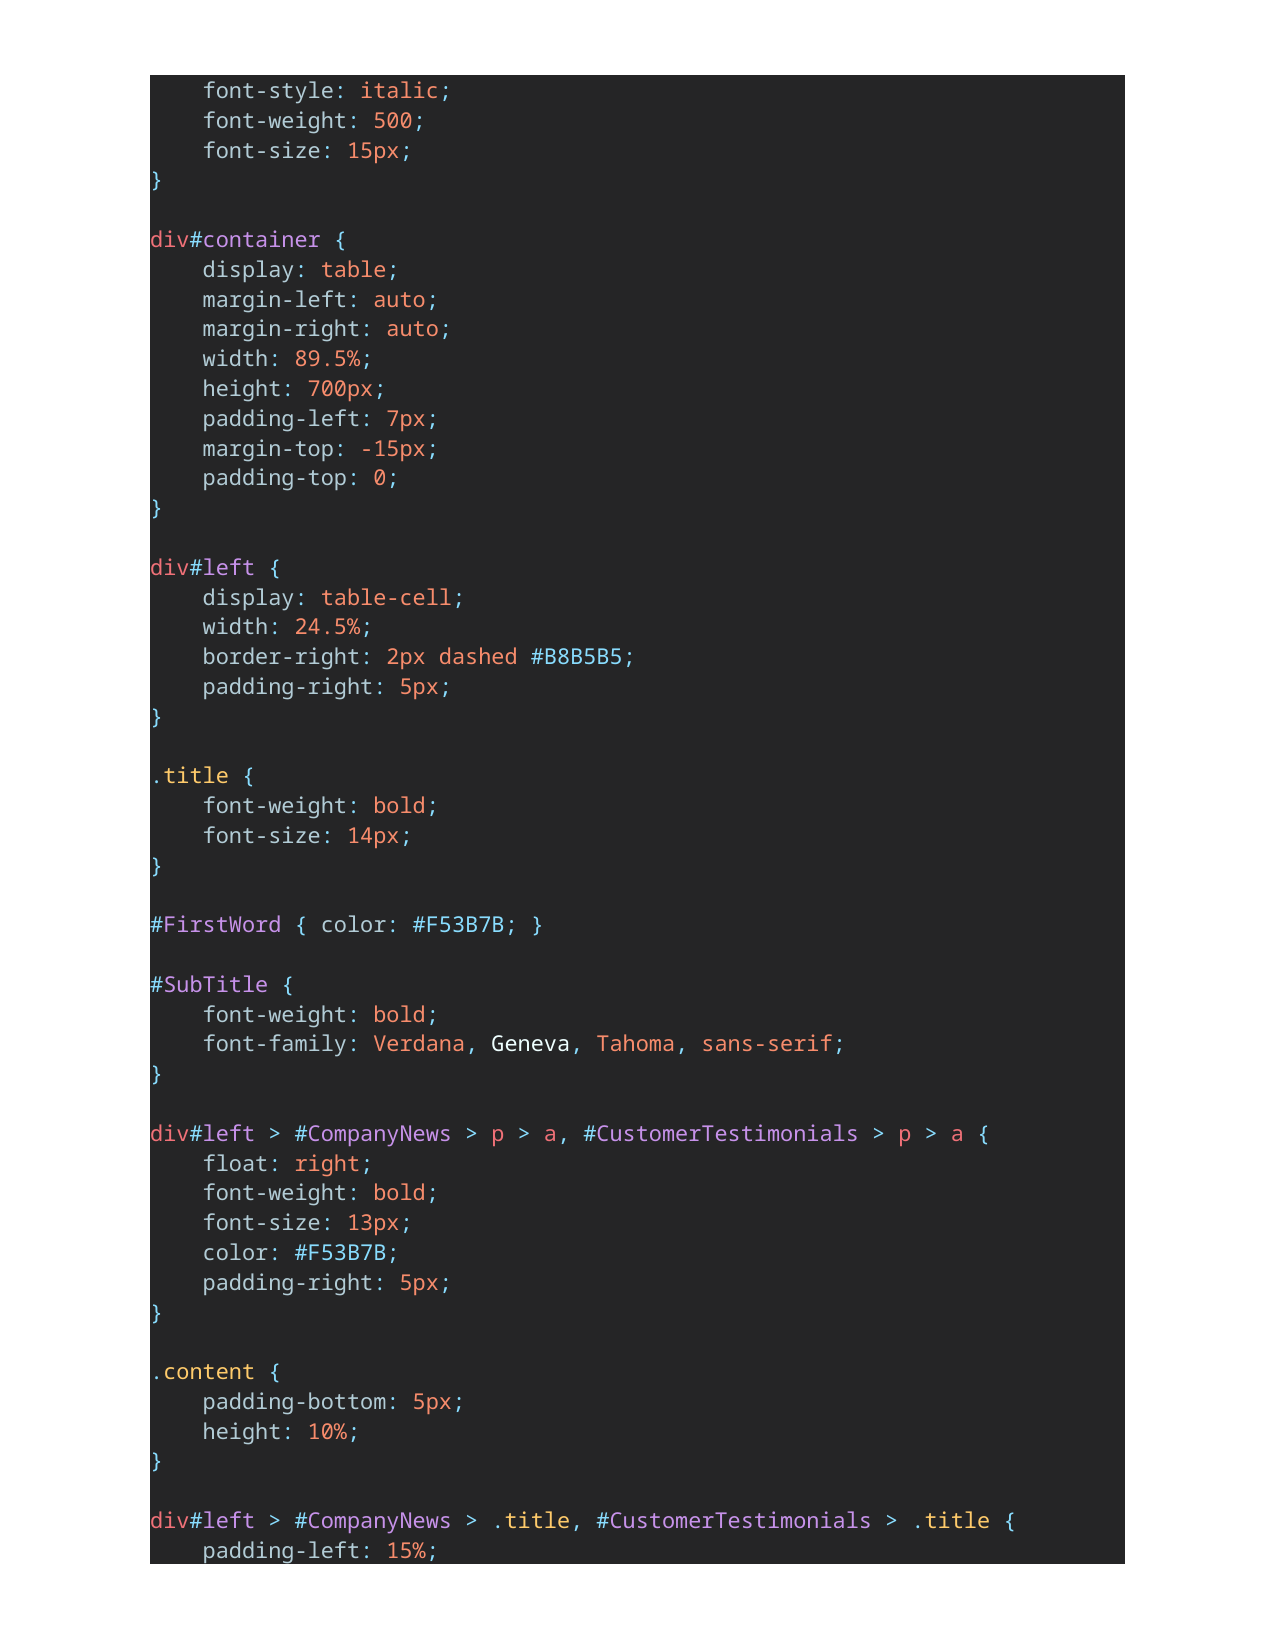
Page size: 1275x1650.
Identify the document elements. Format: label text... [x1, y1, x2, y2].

text margin-right: auto; [150, 313, 1125, 343]
text font-weight: bold; [150, 1177, 1125, 1207]
text width: 89.5%; [150, 343, 1125, 373]
text font-weight: 500; [150, 105, 1125, 134]
text display: table; [150, 254, 1125, 283]
text .content { [150, 1356, 1125, 1386]
text padding-bottom: 5px; [150, 1386, 1125, 1416]
text font-size: 13px; [150, 1207, 1125, 1237]
text div#left > #CompanyNews > .title, #CustomerTestimonials > .title { [150, 1505, 1125, 1535]
text margin-top: -15px; [150, 432, 1125, 462]
text div#left { [150, 552, 1125, 581]
text margin-left: auto; [150, 283, 1125, 313]
text padding-left: 15%; [150, 1535, 1125, 1564]
text width: 24.5%; [150, 611, 1125, 641]
text } [150, 1058, 1125, 1088]
text padding-right: 5px; [150, 671, 1125, 701]
text } [150, 492, 1125, 522]
text color: #F53B7B; [150, 1237, 1125, 1267]
text .title { [150, 760, 1125, 790]
text font-weight: bold; [150, 998, 1125, 1028]
text font-size: 14px; [150, 820, 1125, 849]
text div#container { [150, 224, 1125, 254]
text height: 10%; [150, 1416, 1125, 1445]
text display: table-cell; [150, 581, 1125, 611]
text font-weight: bold; [150, 790, 1125, 820]
text font-style: italic; [150, 75, 1125, 105]
text border-right: 2px dashed #B8B5B5; [150, 641, 1125, 671]
text } [150, 701, 1125, 730]
text } [150, 164, 1125, 194]
text #FirstWord { color: #F53B7B; } [150, 909, 1125, 939]
text height: 700px; [150, 373, 1125, 403]
text } [150, 849, 1125, 879]
text } [150, 1296, 1125, 1326]
text div#left > #CompanyNews > p > a, #CustomerTestimonials > p > a { [150, 1118, 1125, 1147]
text float: right; [150, 1147, 1125, 1177]
text font-family: Verdana, Geneva, Tahoma, sans-serif; [150, 1028, 1125, 1058]
text padding-top: 0; [150, 462, 1125, 492]
text padding-left: 7px; [150, 403, 1125, 432]
text #SubTitle { [150, 969, 1125, 998]
text } [150, 1445, 1125, 1475]
text font-size: 15px; [150, 134, 1125, 164]
text padding-right: 5px; [150, 1267, 1125, 1296]
